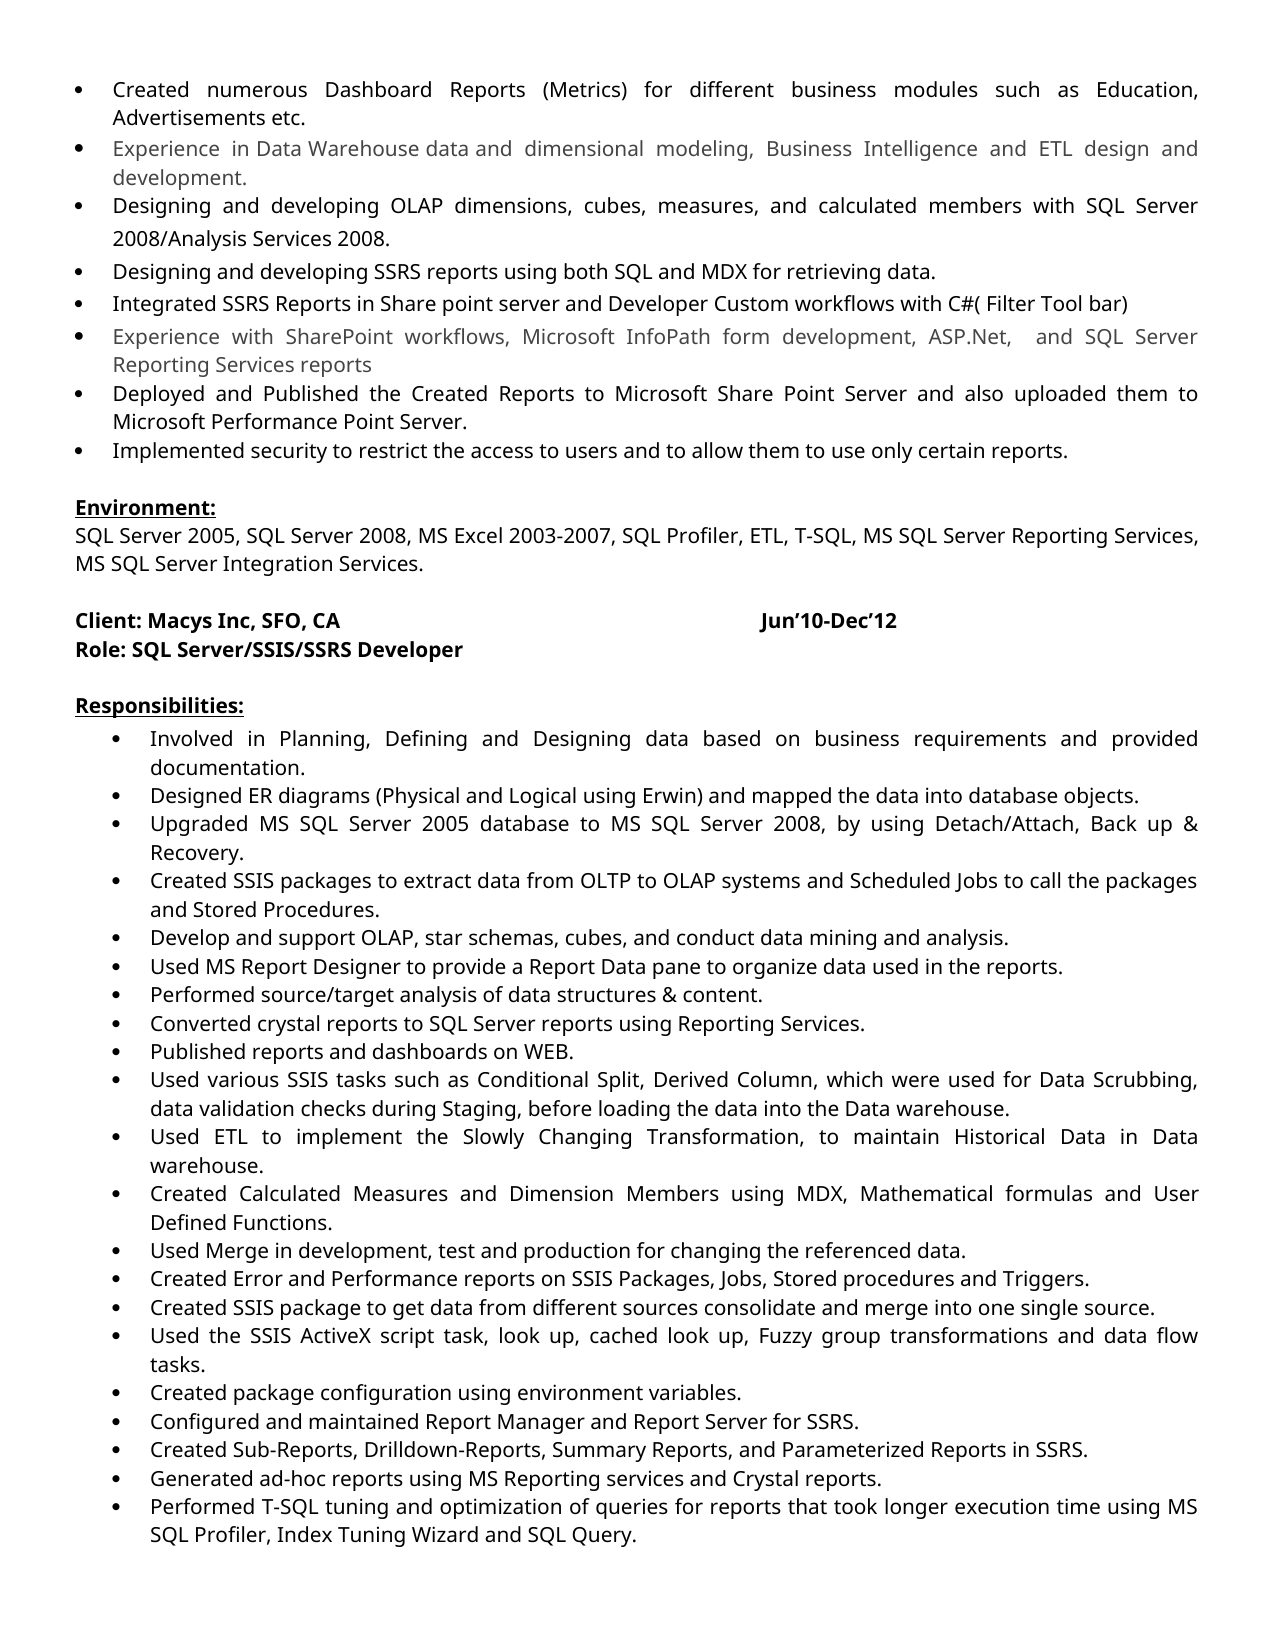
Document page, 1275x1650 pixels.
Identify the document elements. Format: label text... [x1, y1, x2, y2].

list Created Calculated Measures and Dimension Members using MDX, Mathematical formulas and User Defined Functions. [112, 1179, 1200, 1236]
list Experience in Data Warehouse data and dimensional modeling, Business Intelligence and ETL design and development. [75, 132, 1200, 192]
list Created SSIS packages to extract data from OLTP to OLAP systems and Scheduled Jobs to call the packages and Stored Procedures. [112, 866, 1200, 923]
list Involved in Planning, Defining and Designing data based on business requirements and provided documentation. [112, 724, 1200, 781]
list Created package configuration using environment variables. [112, 1378, 1200, 1407]
list Integrated SSRS Reports in Share point server and Developer Custom workflows with C#( Filter Tool bar) [75, 289, 1200, 318]
list Generated ad-hoc reports using MS Reporting services and Crystal reports. [112, 1464, 1200, 1492]
list Designing and developing OLAP dimensions, cubes, measures, and calculated members with SQL Server 2008/Analysis Services 2008. [75, 192, 1200, 253]
text Responsibilities: [75, 692, 1200, 720]
list Performed source/target analysis of data structures & content. [112, 980, 1200, 1009]
list Designing and developing SSRS reports using both SQL and MDX for retrieving data. [75, 257, 1200, 285]
list Used Merge in development, test and production for changing the referenced data. [112, 1236, 1200, 1264]
list Performed T-SQL tuning and optimization of queries for reports that took longer execution time using MS SQL Profiler, Index Tuning Wizard and SQL Query. [112, 1492, 1200, 1549]
list Used various SSIS tasks such as Conditional Split, Derived Column, which were used for Data Scrubbing, data validation checks during Staging, before loading the data into the Data warehouse. [112, 1066, 1200, 1122]
text Role: SQL Server/SSIS/SSRS Developer [75, 635, 1200, 663]
list Published reports and dashboards on WEB. [112, 1037, 1200, 1066]
list Created Error and Performance reports on SSIS Packages, Jobs, Stored procedures and Triggers. [112, 1264, 1200, 1293]
list Deployed and Published the Created Reports to Microsoft Share Point Server and also uploaded them to Microsoft Performance Point Server. [75, 379, 1200, 436]
list Used the SSIS ActiveX script task, look up, cached look up, Fuzzy group transformations and data flow tasks. [112, 1321, 1200, 1378]
text Client: Macys Inc, SFO, CA Jun’10-Dec’12 [75, 606, 1200, 635]
list Used MS Report Designer to provide a Report Data pane to organize data used in the reports. [112, 952, 1200, 980]
list Converted crystal reports to SQL Server reports using Reporting Services. [112, 1009, 1200, 1037]
text SQL Server 2005, SQL Server 2008, MS Excel 2003-2007, SQL Profiler, ETL, T-SQL, MS SQL Server Reporting Services, MS SQL Server Integration Services. [75, 521, 1200, 578]
list Experience with SharePoint workflows, Microsoft InfoPath form development, ASP.Net, and SQL Server Reporting Services reports [75, 322, 1200, 379]
list Implemented security to restrict the access to users and to allow them to use only certain reports. [75, 436, 1200, 464]
list Designed ER diagrams (Physical and Logical using Erwin) and mapped the data into database objects. [112, 781, 1200, 809]
list Created Sub-Reports, Drilldown-Reports, Summary Reports, and Parameterized Reports in SSRS. [112, 1435, 1200, 1464]
list Develop and support OLAP, star schemas, cubes, and conduct data mining and analysis. [112, 923, 1200, 952]
text Environment: [75, 493, 1200, 521]
list Used ETL to implement the Slowly Changing Transformation, to maintain Historical Data in Data warehouse. [112, 1122, 1200, 1179]
list Created SSIS package to get data from different sources consolidate and merge into one single source. [112, 1293, 1200, 1321]
list Upgraded MS SQL Server 2005 database to MS SQL Server 2008, by using Detach/Attach, Back up & Recovery. [112, 809, 1200, 866]
list Created numerous Dashboard Reports (Metrics) for different business modules such as Education, Advertisements etc. [75, 75, 1200, 132]
list Configured and maintained Report Manager and Report Server for SSRS. [112, 1407, 1200, 1435]
